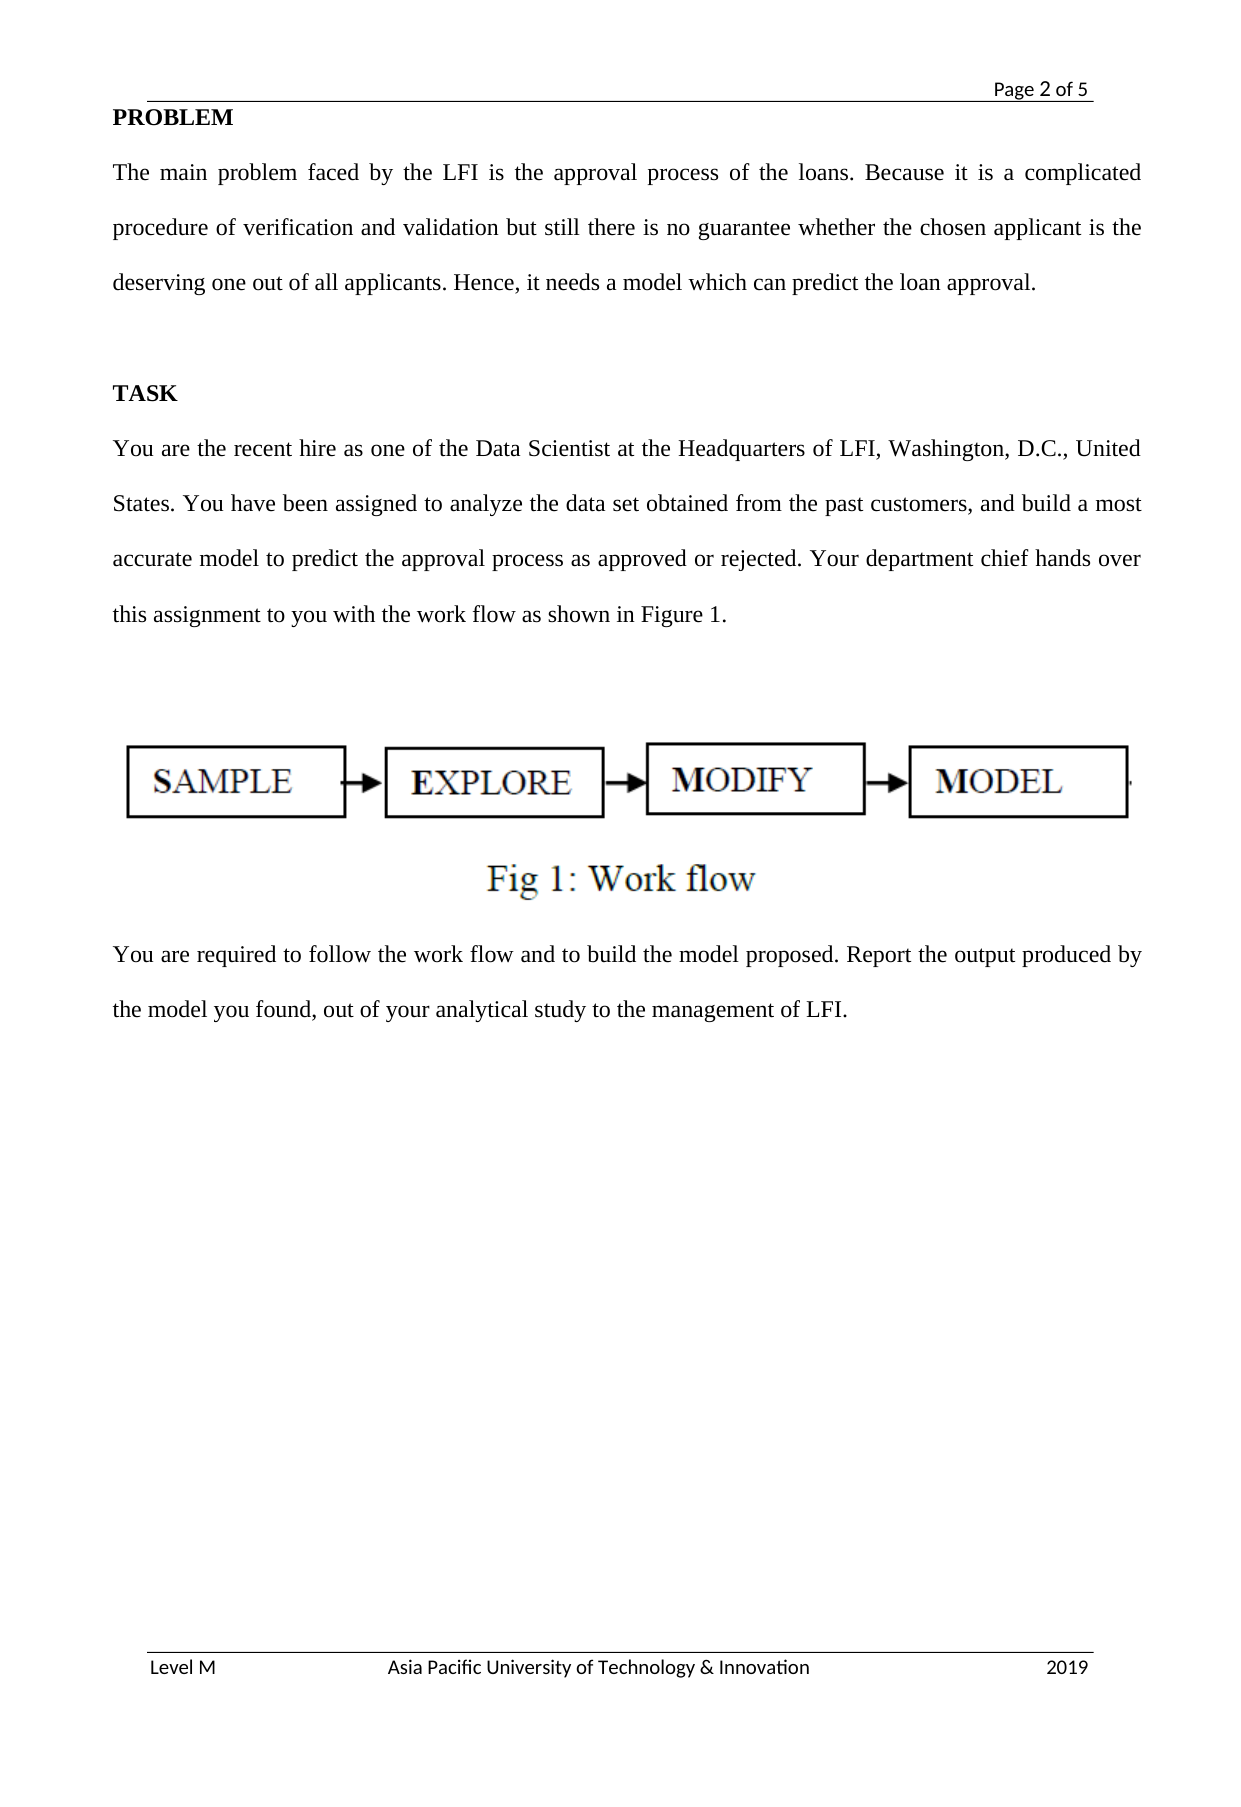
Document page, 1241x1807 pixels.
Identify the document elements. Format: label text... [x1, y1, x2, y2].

picture [112, 710, 1145, 912]
text TASK [112, 379, 1143, 406]
text You are the recent hire as one of the Data Scientist at the Headquarters of LFI, Washington, D.C., United States. You have been assigned to analyze the data set obtained from the past customers, and build a most accurate model to predict the approval process as approved or rejected. Your department chief hands over this assignment to you with the work flow as shown in Figure 1. [112, 434, 1143, 627]
text You are required to follow the work flow and to build the model proposed. Report the output produced by the model you found, out of your analytical study to the management of LFI. [112, 940, 1143, 1023]
text PROBLEM [112, 103, 1143, 130]
text The main problem faced by the LFI is the approval process of the loans. Because it is a complicated procedure of verification and validation but still there is no guarantee whether the chosen applicant is the deserving one out of all applicants. Hence, it needs a model which can predict the loan approval. [112, 158, 1143, 296]
